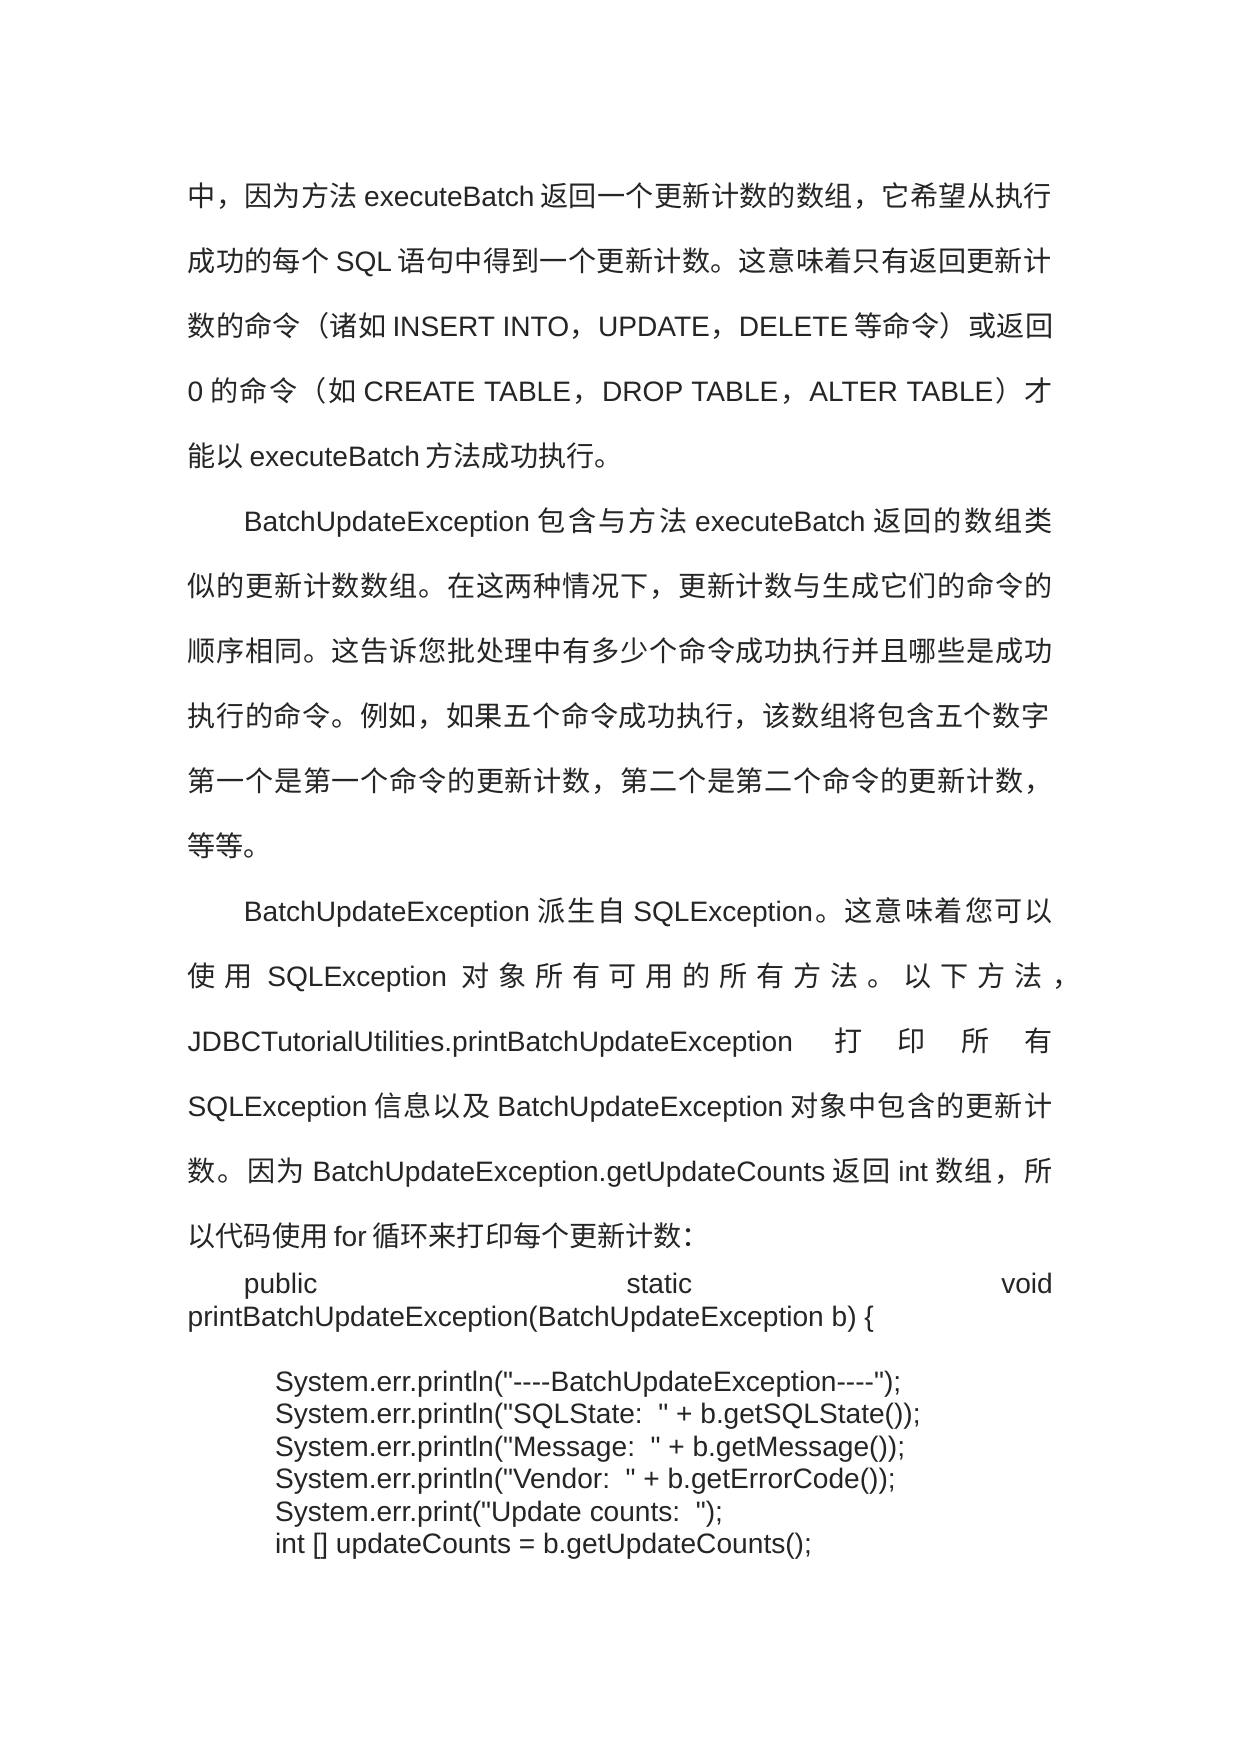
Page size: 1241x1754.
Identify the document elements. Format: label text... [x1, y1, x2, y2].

text public static void printBatchUpdateException(BatchUpdateException b) { [187, 1267, 1053, 1332]
text System.err.println("SQLState: " + b.getSQLState()); [187, 1397, 1053, 1429]
text System.err.println("----BatchUpdateException----"); [187, 1364, 1053, 1397]
text System.err.print("Update counts: "); [187, 1494, 1053, 1527]
text System.err.println("Message: " + b.getMessage()); [187, 1429, 1053, 1462]
text BatchUpdateException包含与方法executeBatch返回的数组类似的更新计数数组。在这两种情况下，更新计数与生成它们的命令的顺序相同。这告诉您批处理中有多少个命令成功执行并且哪些是成功执行的命令。例如，如果五个命令成功执行，该数组将包含五个数字：第一个是第一个命令的更新计数，第二个是第二个命令的更新计数，等等。 [187, 487, 1053, 877]
text System.err.println("Vendor: " + b.getErrorCode()); [187, 1462, 1053, 1494]
text BatchUpdateException派生自SQLException。这意味着您可以使用SQLException对象所有可用的所有方法。以下方法，JDBCTutorialUtilities.printBatchUpdateException打印所有SQLException信息以及BatchUpdateException对象中包含的更新计数。因为BatchUpdateException.getUpdateCounts返回int数组，所以代码使用for循环来打印每个更新计数： [187, 877, 1053, 1267]
text int [] updateCounts = b.getUpdateCounts(); [187, 1527, 1053, 1559]
